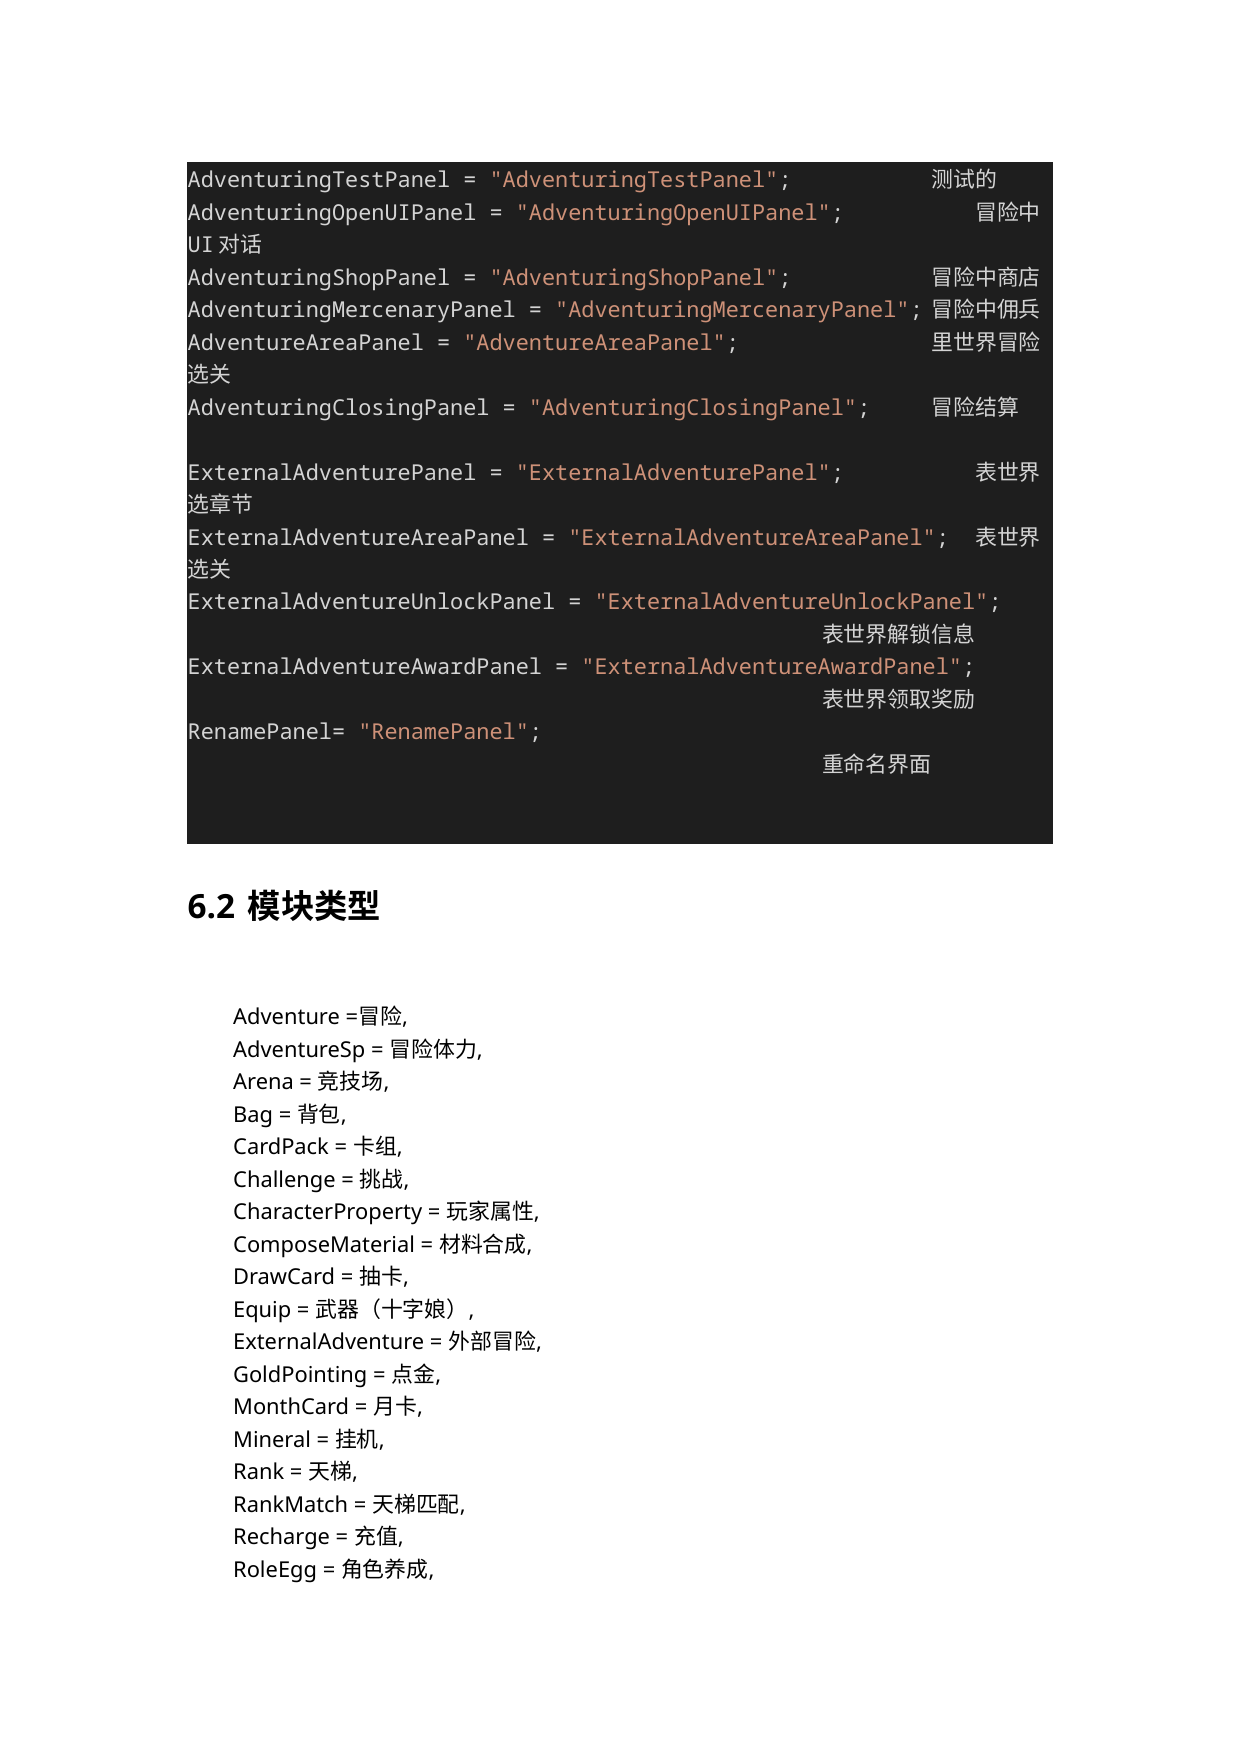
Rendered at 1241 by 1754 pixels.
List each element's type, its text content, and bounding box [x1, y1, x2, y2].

subtitle 模块类型 [187, 872, 1053, 937]
text ExternalAdventurePanel = "ExternalAdventurePanel"; 表世界选章节 [187, 454, 1053, 519]
text AdventuringMercenaryPanel = "AdventuringMercenaryPanel"; 冒险中佣兵 [187, 292, 1053, 324]
text RankMatch = 天梯匹配, [187, 1486, 1053, 1519]
text Recharge = 充值, [187, 1519, 1053, 1551]
text RoleEgg = 角色养成, [187, 1551, 1053, 1584]
text ExternalAdventure = 外部冒险, [187, 1324, 1053, 1356]
text Adventure =冒险, [187, 999, 1053, 1031]
text DrawCard = 抽卡, [187, 1259, 1053, 1291]
text ExternalAdventureAreaPanel = "ExternalAdventureAreaPanel"; 表世界选关 [187, 519, 1053, 584]
text ComposeMaterial = 材料合成, [187, 1226, 1053, 1259]
text MonthCard = 月卡, [187, 1389, 1053, 1421]
text AdventureAreaPanel = "AdventureAreaPanel"; 里世界冒险选关 [187, 324, 1053, 389]
text Bag = 背包, [187, 1096, 1053, 1129]
text 重命名界面 [187, 747, 1053, 779]
text ExternalAdventureAwardPanel = "ExternalAdventureAwardPanel"; [187, 649, 1053, 682]
text AdventuringOpenUIPanel = "AdventuringOpenUIPanel"; 冒险中UI对话 [187, 194, 1053, 259]
text Equip = 武器（十字娘）, [187, 1291, 1053, 1324]
text GoldPointing = 点金, [187, 1356, 1053, 1389]
text Arena = 竞技场, [187, 1064, 1053, 1096]
text CardPack = 卡组, [187, 1129, 1053, 1161]
text Challenge = 挑战, [187, 1161, 1053, 1194]
text Rank = 天梯, [187, 1454, 1053, 1486]
text AdventuringShopPanel = "AdventuringShopPanel"; 冒险中商店 [187, 259, 1053, 292]
text AdventureSp = 冒险体力, [187, 1031, 1053, 1064]
text Mineral = 挂机, [187, 1421, 1053, 1454]
text AdventuringClosingPanel = "AdventuringClosingPanel"; 冒险结算 [187, 389, 1053, 422]
text CharacterProperty = 玩家属性, [187, 1194, 1053, 1226]
text RenamePanel= "RenamePanel"; [187, 714, 1053, 747]
text AdventuringTestPanel = "AdventuringTestPanel"; 测试的 [187, 162, 1053, 194]
text 表世界解锁信息 [187, 617, 1053, 649]
text 表世界领取奖励 [187, 682, 1053, 714]
text ExternalAdventureUnlockPanel = "ExternalAdventureUnlockPanel"; [187, 584, 1053, 617]
